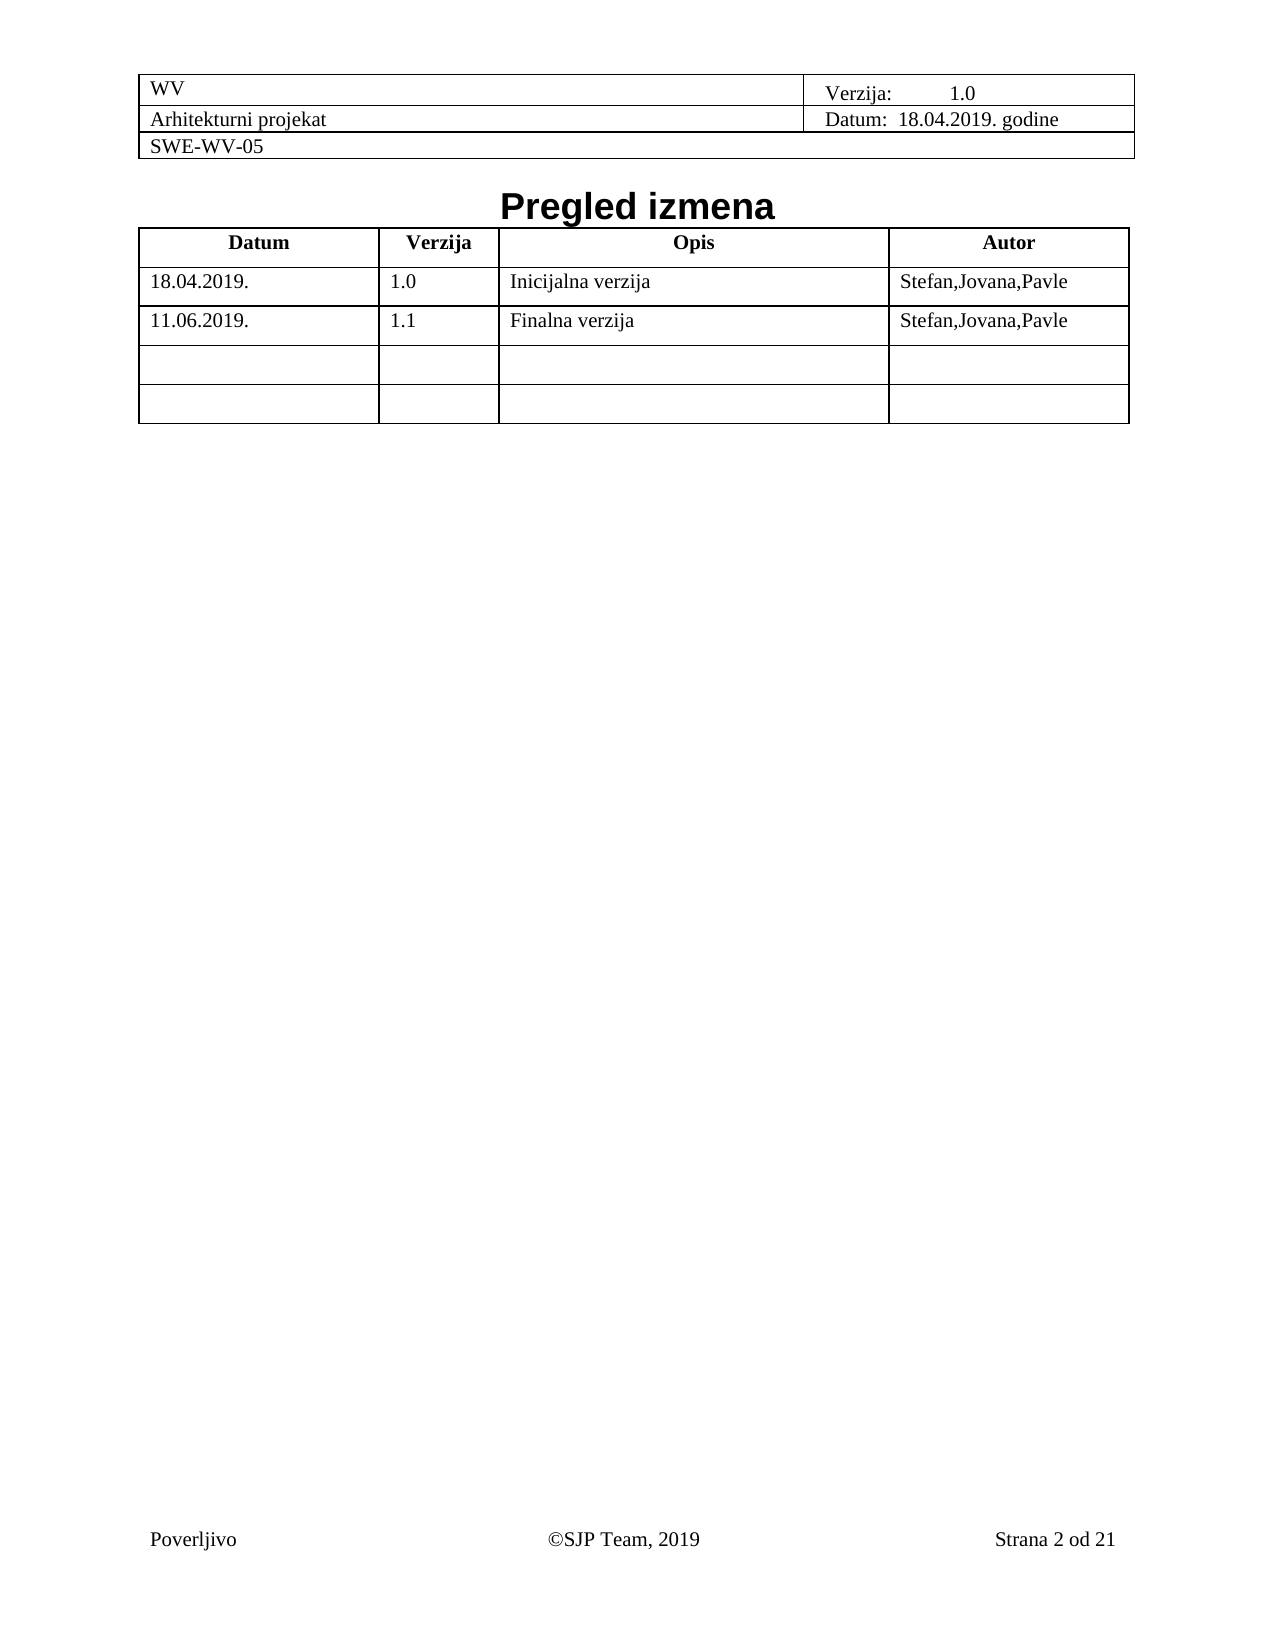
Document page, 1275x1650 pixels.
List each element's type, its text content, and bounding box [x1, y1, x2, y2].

table_header Datum [140, 229, 378, 266]
table_cell [500, 385, 888, 423]
table_cell Stefan,Jovana,Pavle [890, 268, 1128, 305]
table_cell [140, 346, 378, 383]
table_cell [890, 346, 1128, 383]
table_cell Finalna verzija [500, 307, 888, 344]
table_cell [500, 346, 888, 383]
table_header Opis [500, 229, 888, 266]
table_cell 1.1 [380, 307, 498, 344]
table_cell 18.04.2019. [140, 268, 378, 305]
table_header Verzija [380, 229, 498, 266]
table_cell [140, 385, 378, 423]
table_header Autor [890, 229, 1128, 266]
table_cell [890, 385, 1128, 423]
table_cell 1.0 [380, 268, 498, 305]
table_cell Inicijalna verzija [500, 268, 888, 305]
table_cell [380, 346, 498, 383]
table_cell [380, 385, 498, 423]
table_cell Stefan,Jovana,Pavle [890, 307, 1128, 344]
table_cell 11.06.2019. [140, 307, 378, 344]
title Pregled izmena [150, 184, 1125, 227]
